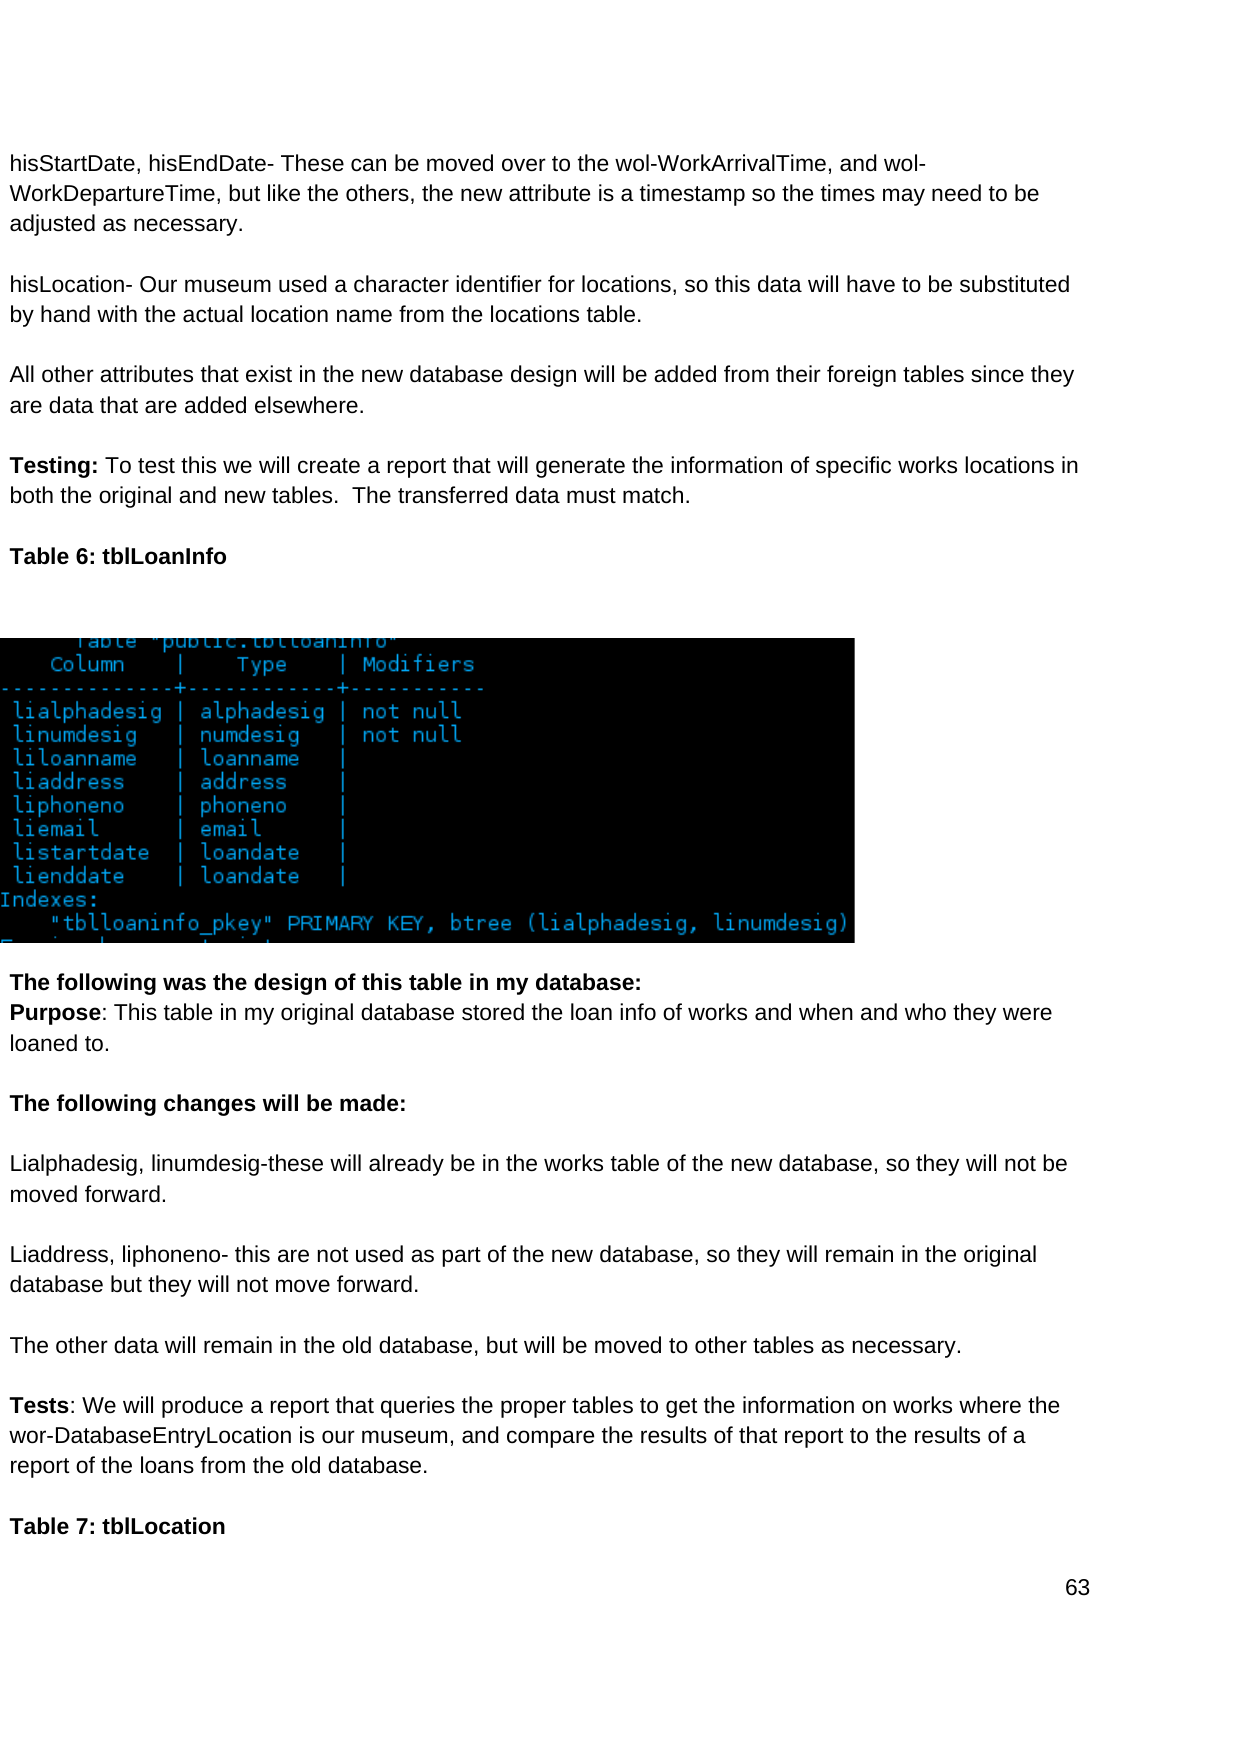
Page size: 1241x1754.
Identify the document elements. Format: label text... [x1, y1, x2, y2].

text Table 7: tblLocation [9, 1513, 1090, 1539]
text hisStartDate, hisEndDate- These can be moved over to the wol-WorkArrivalTime, and wol-WorkDepartureTime, but like the others, the new attribute is a timestamp so the times may need to be adjusted as necessary. [9, 150, 1090, 237]
text Lialphadesig, linumdesig-these will already be in the works table of the new database, so they will not be moved forward. [9, 1150, 1090, 1207]
text The other data will remain in the old database, but will be moved to other tables as necessary. [9, 1332, 1090, 1358]
text Tests: We will produce a report that queries the proper tables to get the information on works where the wor-DatabaseEntryLocation is our museum, and compare the results of that report to the results of a report of the loans from the old database. [9, 1392, 1090, 1479]
text The following changes will be made: [9, 1090, 1090, 1116]
text Purpose: This table in my original database stored the loan info of works and when and who they were loaned to. [9, 999, 1090, 1056]
text Testing: To test this we will create a report that will generate the information of specific works locations in both the original and new tables. The transferred data must match. [9, 452, 1090, 509]
text Liaddress, liphoneno- this are not used as part of the new database, so they will remain in the original database but they will not move forward. [9, 1241, 1090, 1298]
text Table 6: tblLoanInfo [9, 543, 1090, 569]
picture [0, 638, 855, 943]
text hisLocation- Our museum used a character identifier for locations, so this data will have to be substituted by hand with the actual location name from the locations table. [9, 271, 1090, 327]
text All other attributes that exist in the new database design will be added from their foreign tables since they are data that are added elsewhere. [9, 361, 1090, 418]
